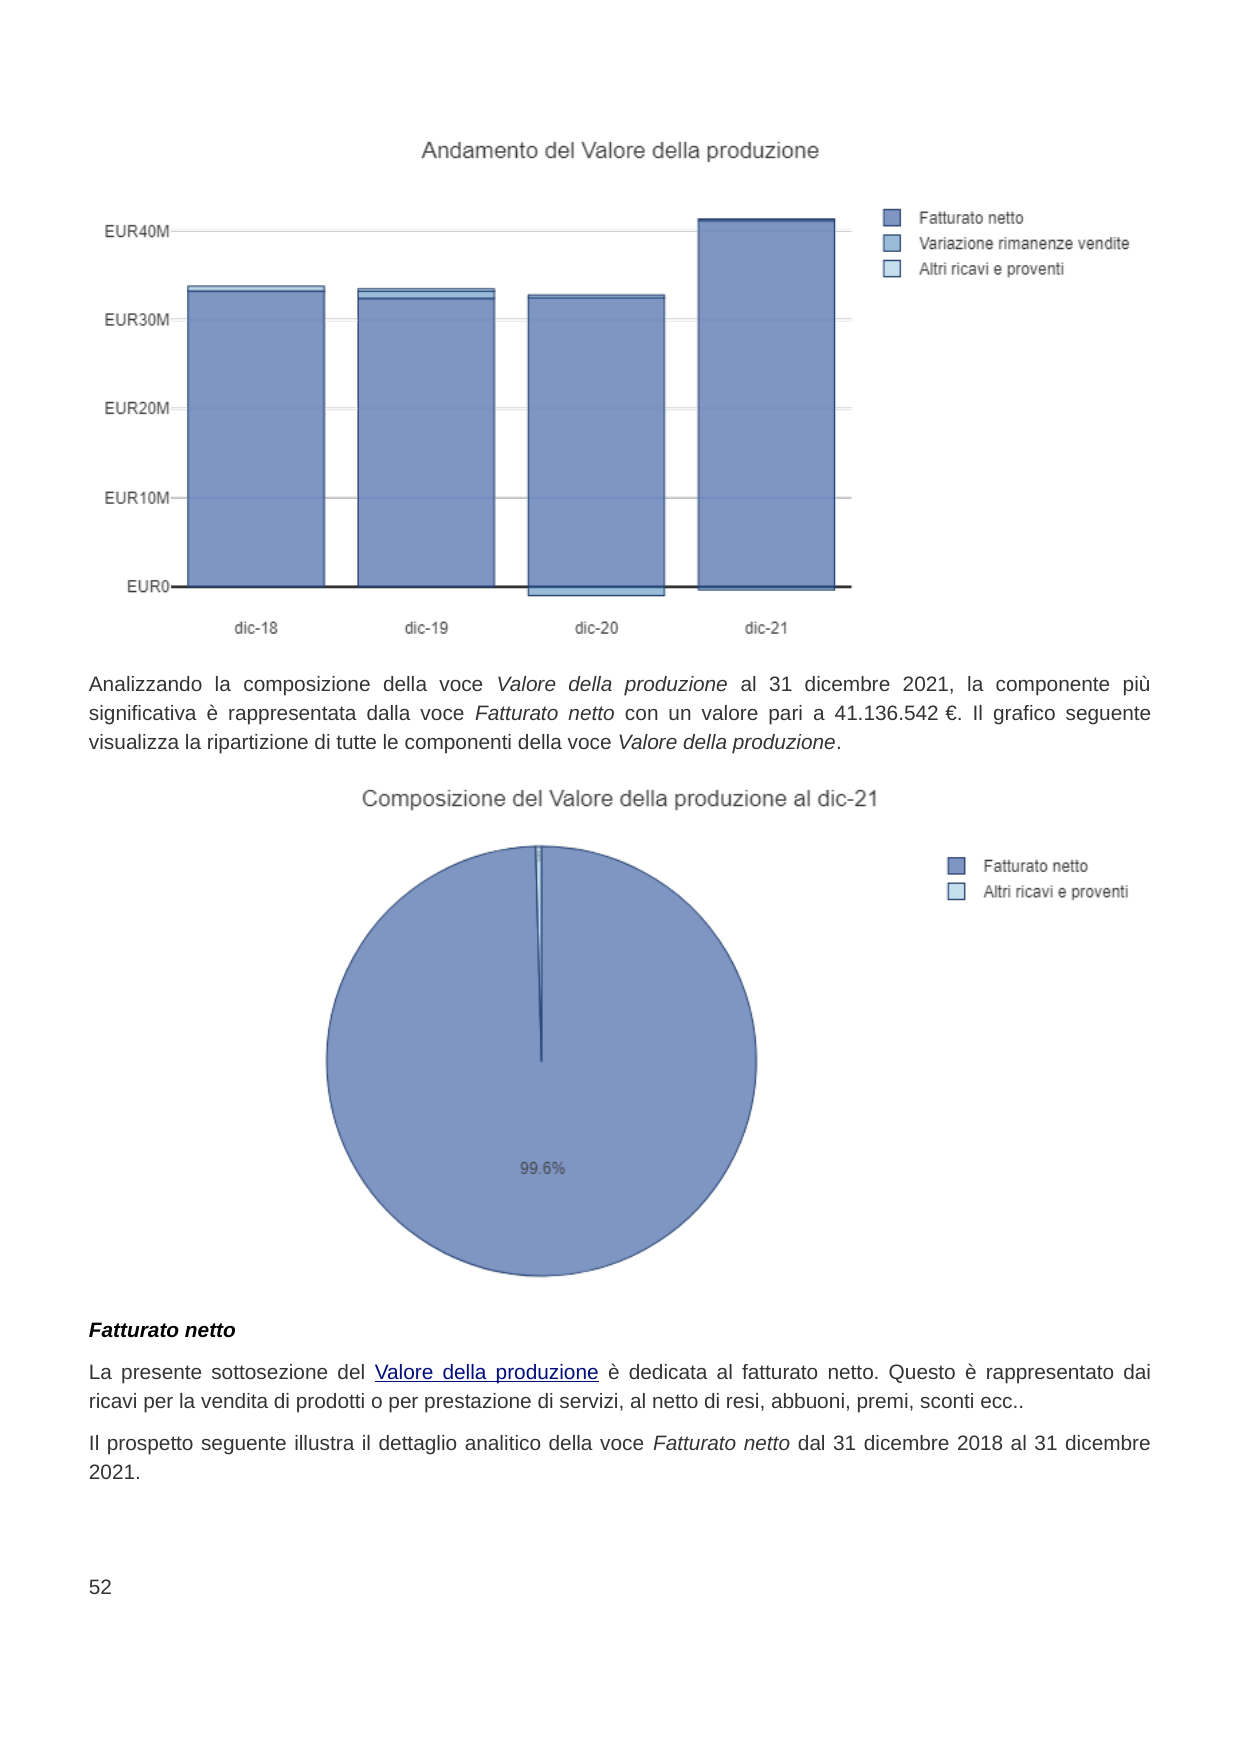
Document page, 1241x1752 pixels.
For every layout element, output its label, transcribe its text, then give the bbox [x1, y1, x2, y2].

picture [88, 766, 1152, 1303]
text Analizzando la composizione della voce Valore della produzione al 31 dicembre 2021, la componente più significativa è rappresentata dalla voce Fatturato netto con un valore pari a 41.136.542 €. Il grafico seguente visualizza la ripartizione di tutte le componenti della voce Valore della produzione. [89, 666, 1152, 754]
subtitle Fatturato netto [89, 1313, 1152, 1342]
picture [88, 118, 1152, 654]
text La presente sottosezione del Valore della produzione è dedicata al fatturato netto. Questo è rappresentato dai ricavi per la vendita di prodotti o per prestazione di servizi, al netto di resi, abbuoni, premi, sconti ecc.. [89, 1354, 1152, 1413]
text Il prospetto seguente illustra il dettaglio analitico della voce Fatturato netto dal 31 dicembre 2018 al 31 dicembre 2021. [89, 1425, 1152, 1483]
